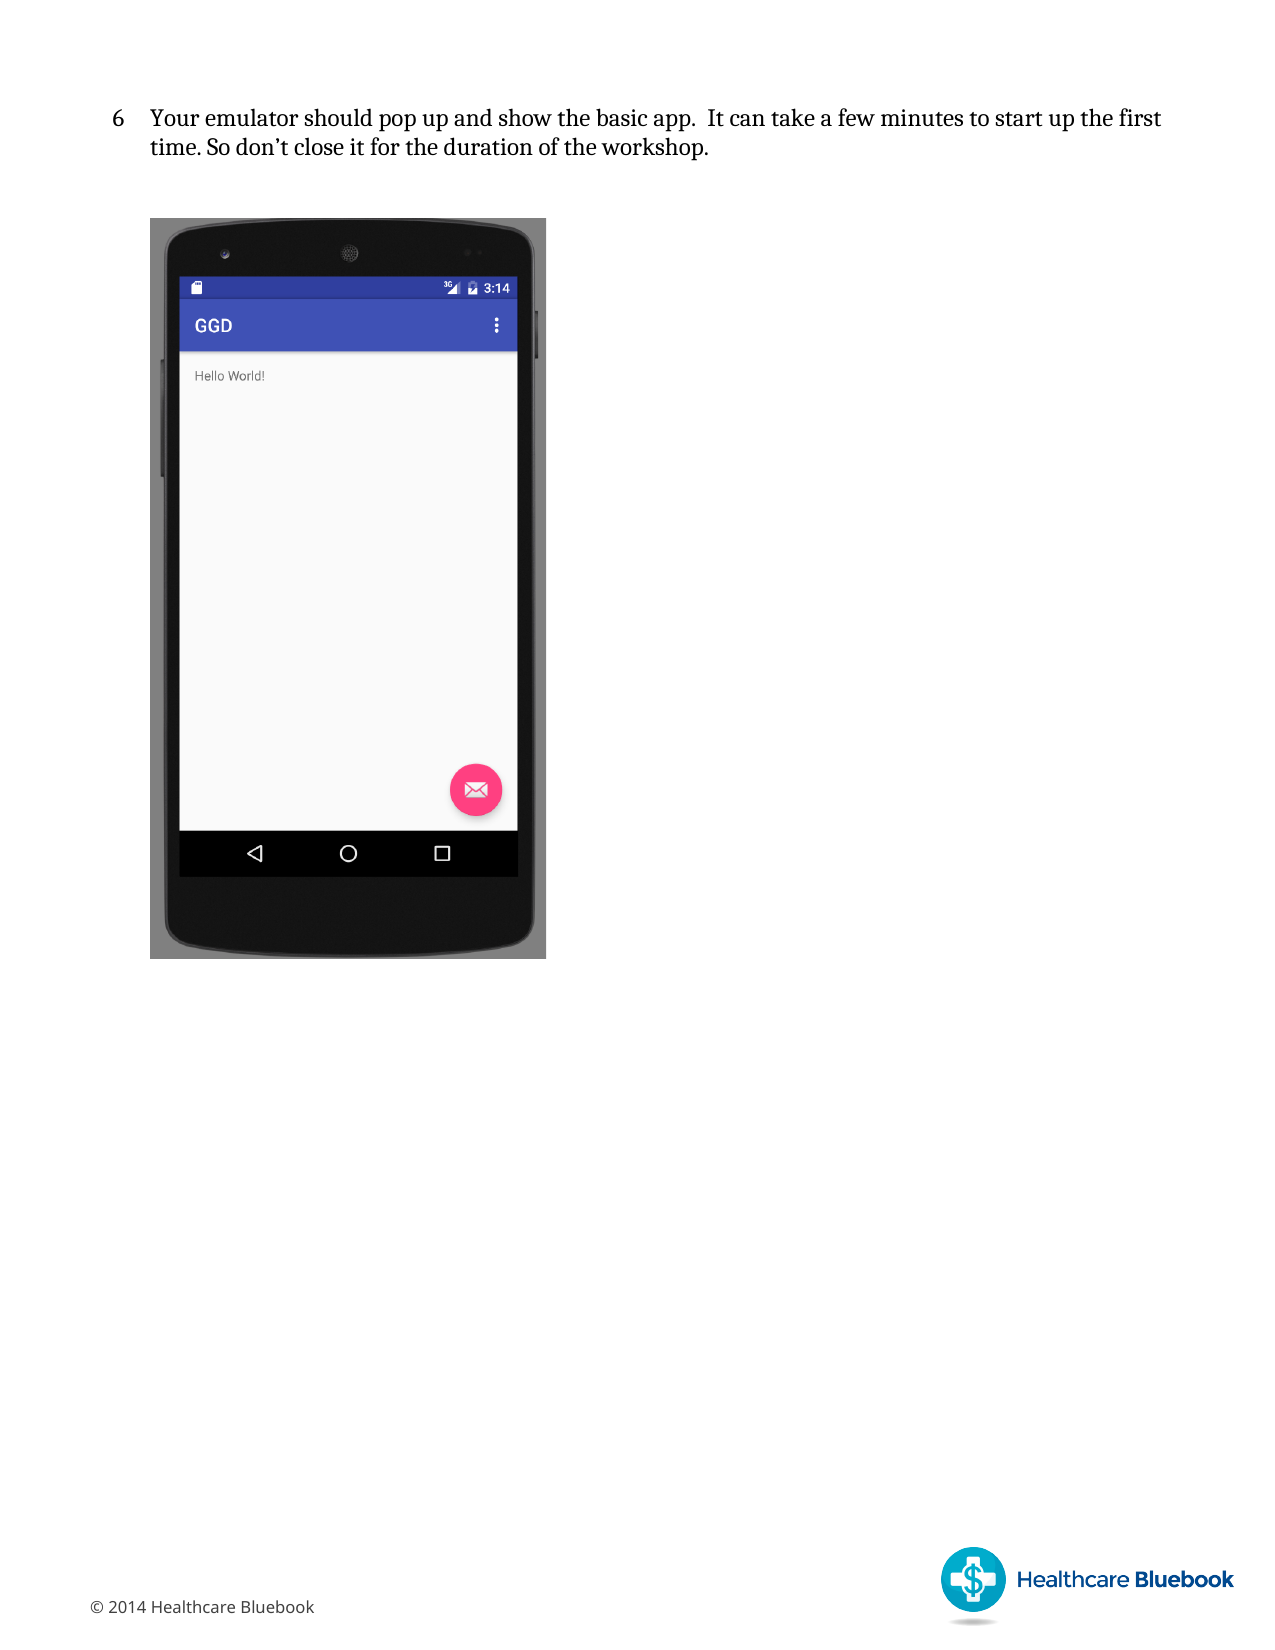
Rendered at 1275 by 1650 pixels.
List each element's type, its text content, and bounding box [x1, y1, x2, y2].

picture [150, 218, 547, 959]
list Your emulator should pop up and show the basic app. It can take a few minutes to start up the first time. So don’t close it for the duration of the workshop. [112, 104, 1200, 161]
picture [918, 1533, 1272, 1643]
